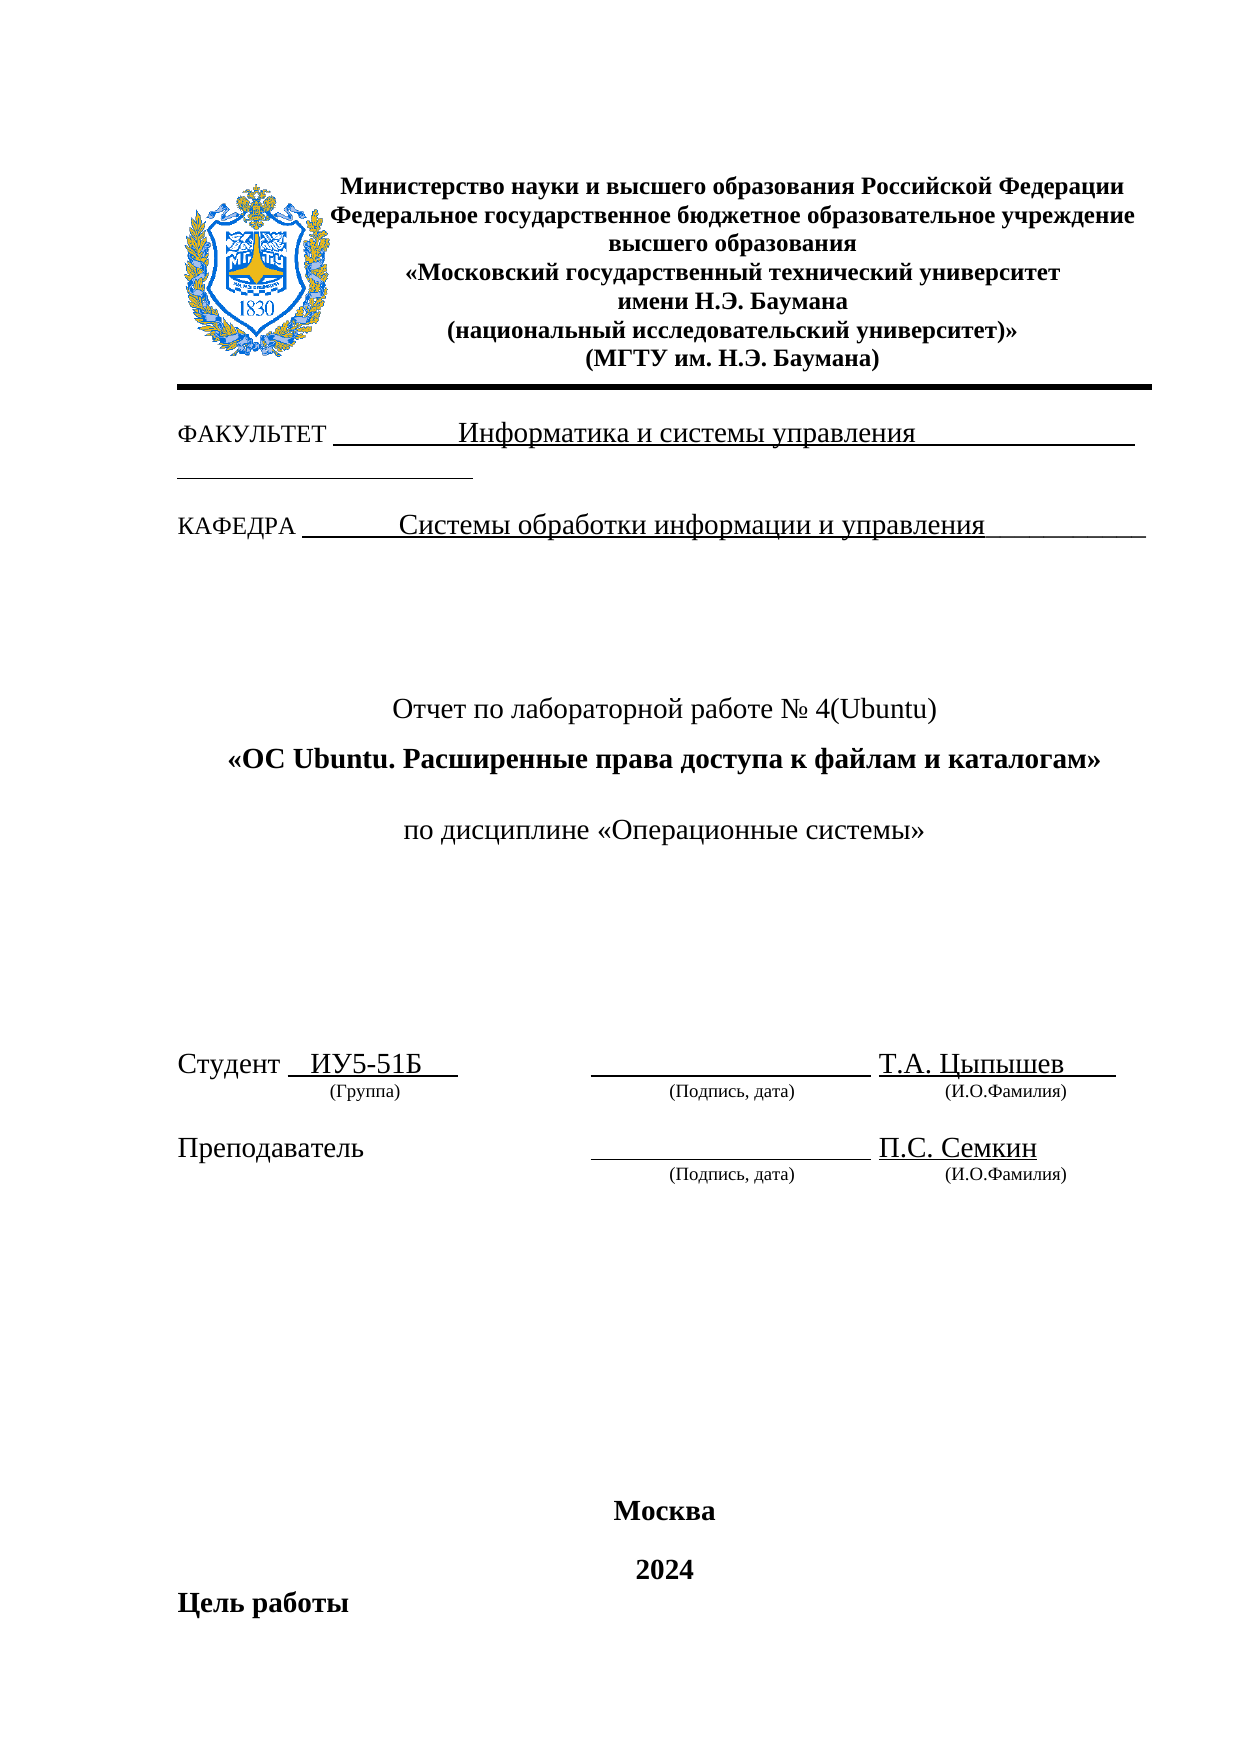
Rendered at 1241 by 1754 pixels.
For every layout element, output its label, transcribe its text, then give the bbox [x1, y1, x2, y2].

text Преподаватель П.С. Семкин [177, 1130, 1152, 1163]
text ФАКУЛЬТЕТ Информатика и системы управления [177, 415, 1152, 482]
table_header Министерство науки и высшего образования Российской Федерации Федеральное государственное бюджетное образовательное учреждение высшего образования «Московский государственный технический университет имени Н.Э. Баумана (национальный исследовательский университет)» (МГТУ им. Н.Э. Баумана) [313, 171, 1152, 372]
text Москва [177, 1493, 1152, 1527]
text (Группа) (Подпись, дата) (И.О.Фамилия) [251, 1079, 1093, 1101]
text Отчет по лабораторной работе № 4(Ubuntu) [177, 691, 1152, 724]
text (Подпись, дата) (И.О.Фамилия) [251, 1163, 1093, 1185]
text КАФЕДРА Системы обработки информации и управления___________ [177, 507, 1152, 541]
text Студент ИУ5-51Б Т.А. Цыпышев [177, 1046, 1152, 1079]
text 2024 [177, 1552, 1152, 1586]
picture [157, 171, 357, 371]
text по дисциплине «Операционные системы» [177, 812, 1152, 846]
text Цель работы [177, 1586, 1152, 1619]
text «ОС Ubuntu. Расширенные права доступа к файлам и каталогам» [177, 741, 1152, 774]
